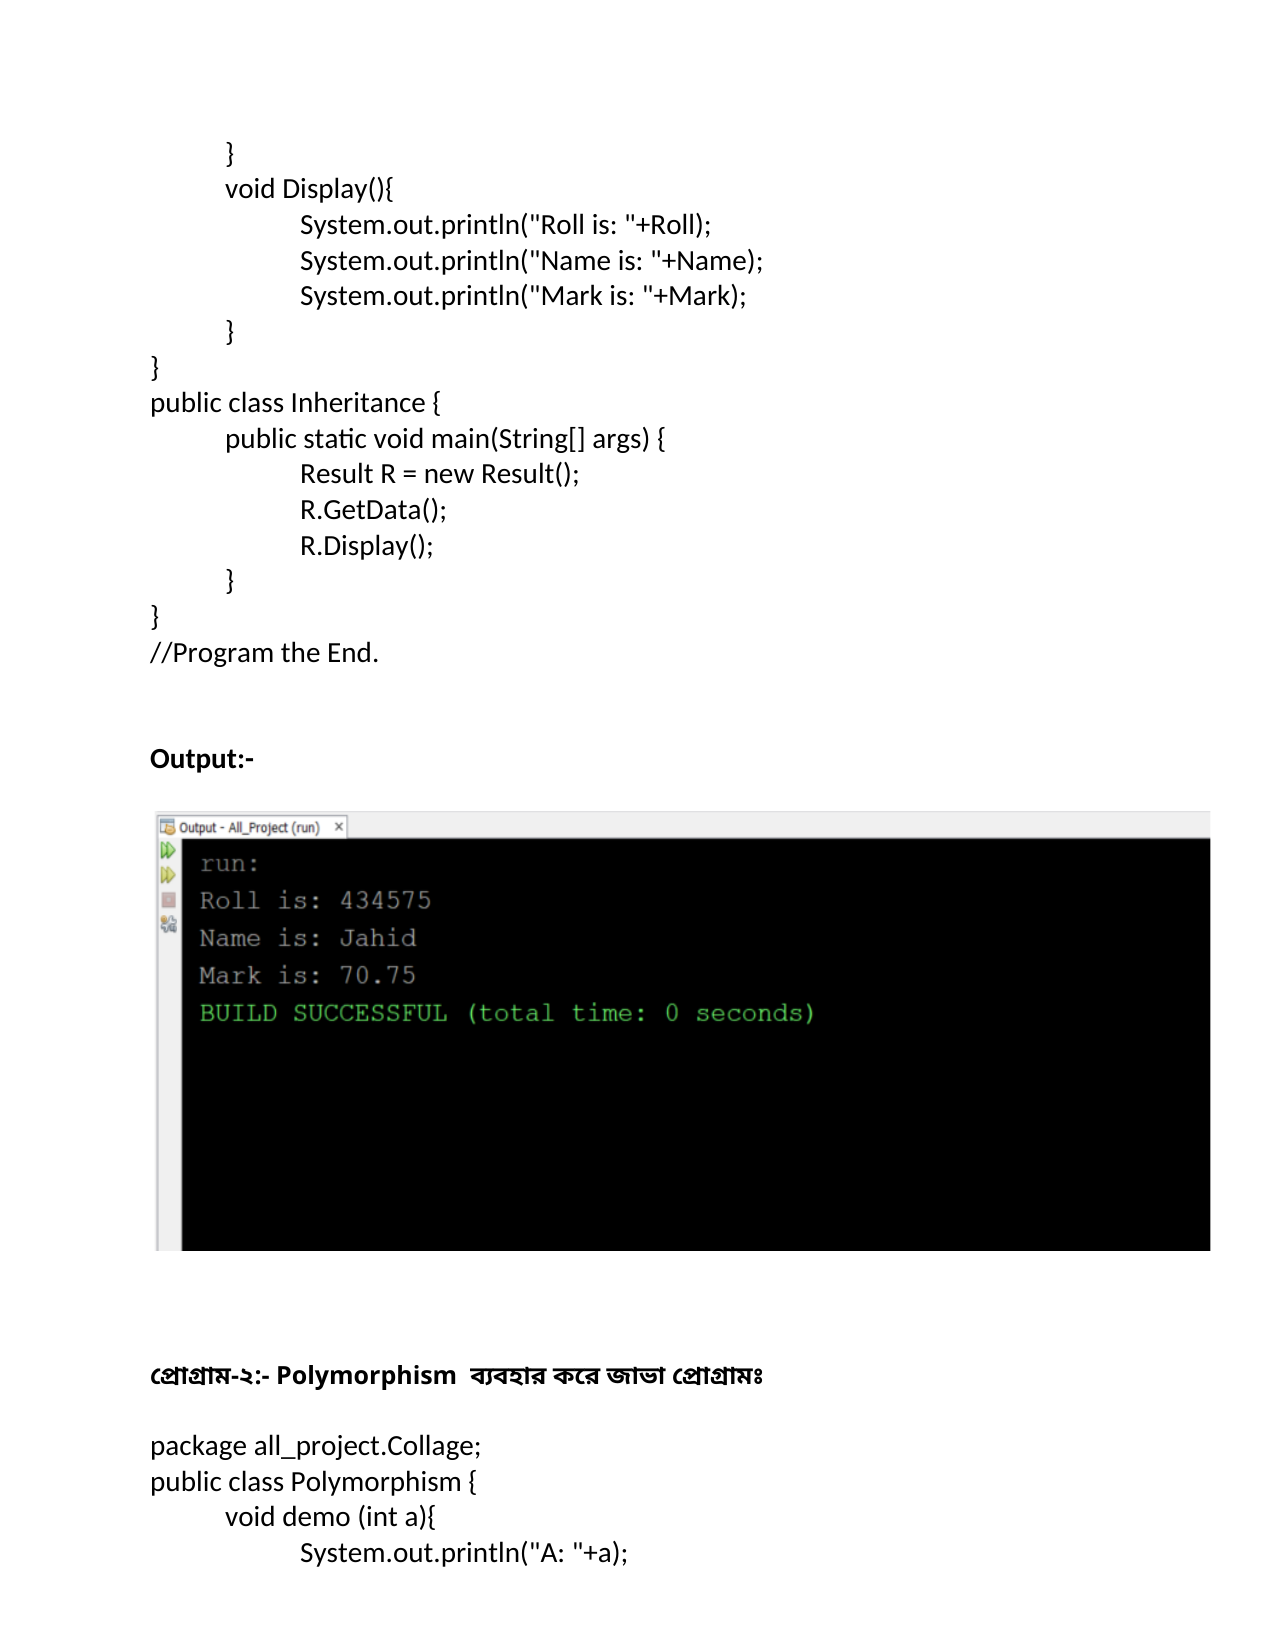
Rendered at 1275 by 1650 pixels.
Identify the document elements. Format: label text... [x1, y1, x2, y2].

text void demo (int a){ [150, 1498, 1215, 1534]
text Output:- [150, 741, 1215, 776]
text Result R = new Result(); [150, 456, 1215, 491]
text public class Inheritance { [150, 384, 1215, 420]
text } [150, 598, 1215, 634]
text } [150, 349, 1215, 384]
text public class Polymorphism { [150, 1463, 1215, 1498]
picture [154, 811, 1211, 1251]
text } [150, 313, 1215, 349]
text void Display(){ [150, 171, 1215, 206]
text System.out.println("Mark is: "+Mark); [150, 277, 1215, 313]
text প্রোগ্রাম-২:- Polymorphism ব্যবহার করে জাভা প্রোগ্রামঃ [150, 1357, 1215, 1392]
text R.GetData(); [150, 491, 1215, 527]
text } [150, 562, 1215, 598]
text System.out.println("Name is: "+Name); [150, 242, 1215, 277]
text System.out.println("Roll is: "+Roll); [150, 206, 1215, 242]
text R.Display(); [150, 527, 1215, 562]
text } [150, 135, 1215, 171]
text //Program the End. [150, 634, 1215, 669]
text public static void main(String[] args) { [150, 420, 1215, 456]
text package all_project.Collage; [150, 1427, 1215, 1463]
text System.out.println("A: "+a); [150, 1534, 1215, 1570]
